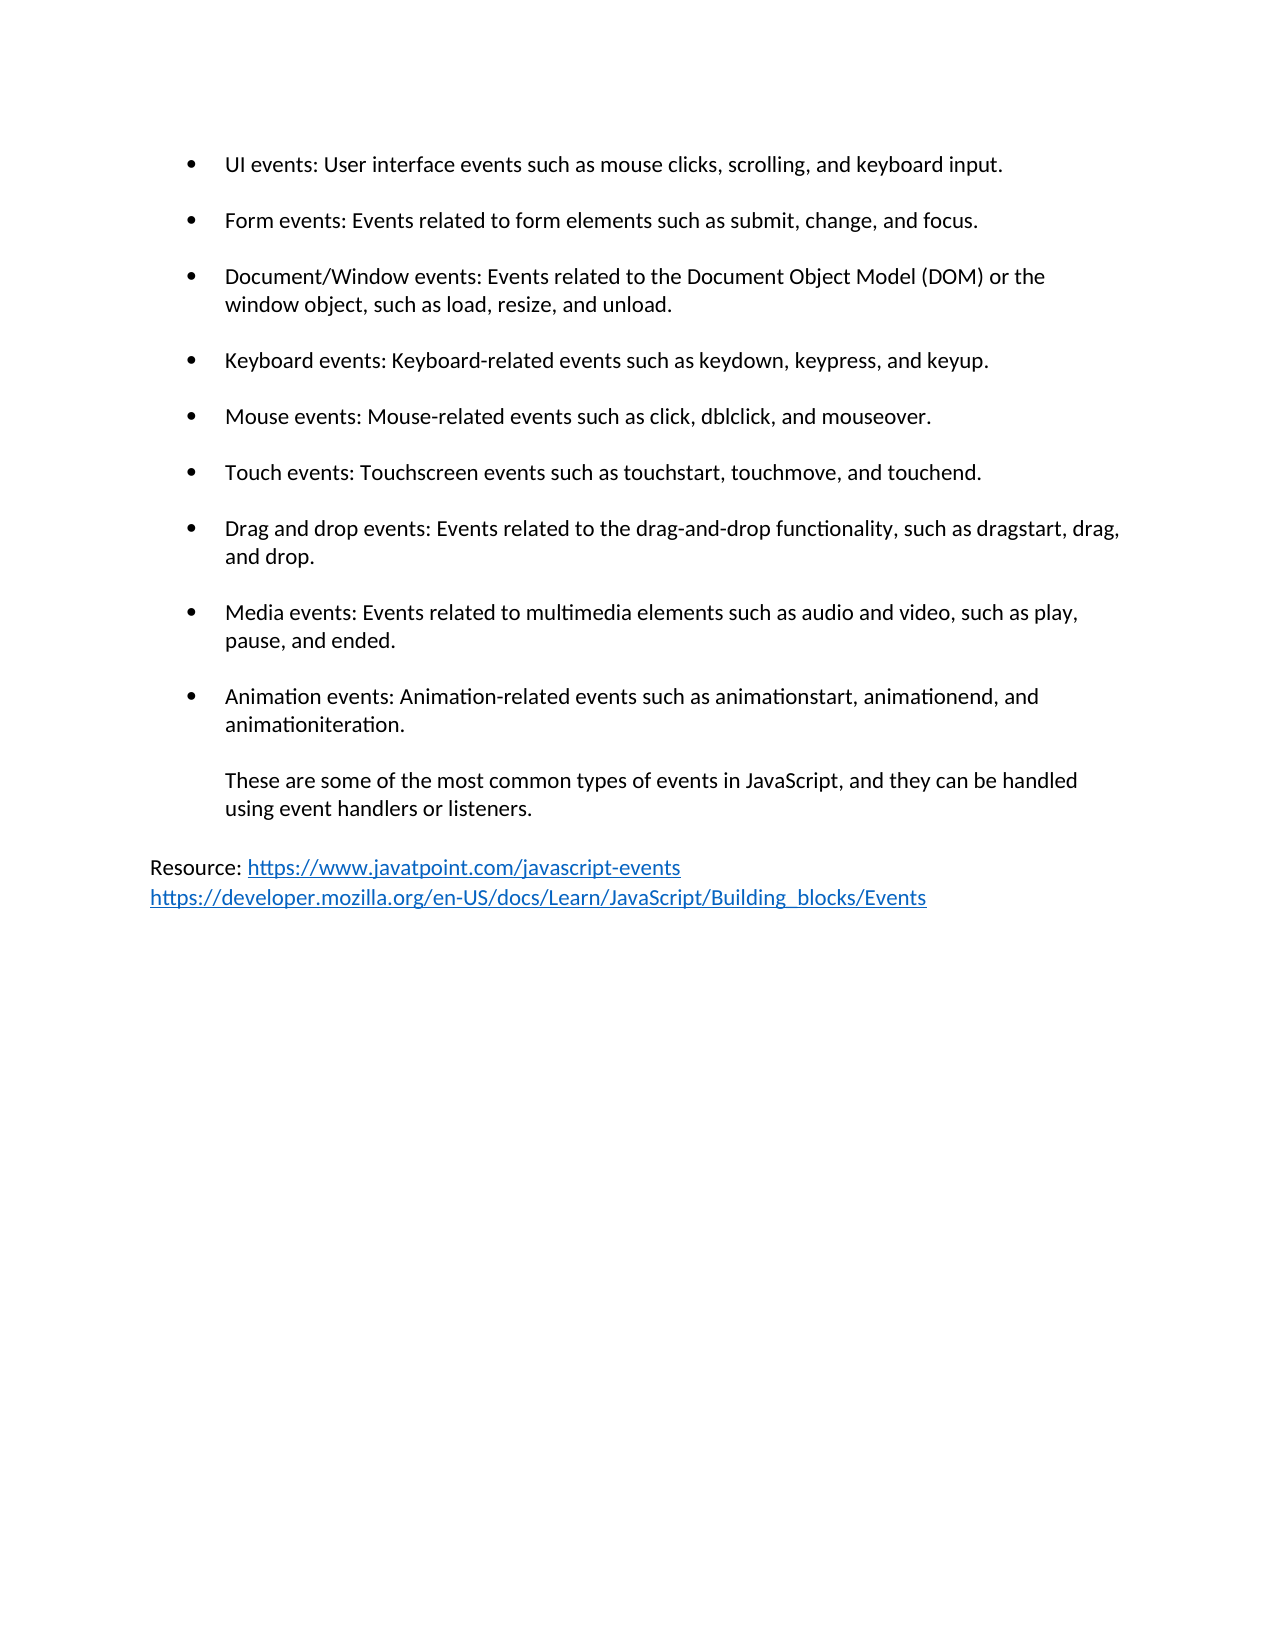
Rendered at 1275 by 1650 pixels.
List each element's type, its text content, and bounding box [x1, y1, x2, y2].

list Mouse events: Mouse-related events such as click, dblclick, and mouseover. [187, 402, 1125, 430]
text Resource: https://www.javatpoint.com/javascript-events [150, 853, 1125, 881]
list Drag and drop events: Events related to the drag-and-drop functionality, such as dragstart, drag, and drop. [187, 514, 1125, 570]
list Document/Window events: Events related to the Document Object Model (DOM) or the window object, such as load, resize, and unload. [187, 262, 1125, 318]
list UI events: User interface events such as mouse clicks, scrolling, and keyboard input. [187, 150, 1125, 178]
list Form events: Events related to form elements such as submit, change, and focus. [187, 206, 1125, 234]
list These are some of the most common types of events in JavaScript, and they can be handled using event handlers or listeners. [225, 766, 1125, 822]
list Touch events: Touchscreen events such as touchstart, touchmove, and touchend. [187, 458, 1125, 486]
list Media events: Events related to multimedia elements such as audio and video, such as play, pause, and ended. [187, 598, 1125, 654]
list Animation events: Animation-related events such as animationstart, animationend, and animationiteration. [187, 682, 1125, 738]
text https://developer.mozilla.org/en-US/docs/Learn/JavaScript/Building_blocks/Events [150, 883, 1125, 911]
list Keyboard events: Keyboard-related events such as keydown, keypress, and keyup. [187, 346, 1125, 374]
